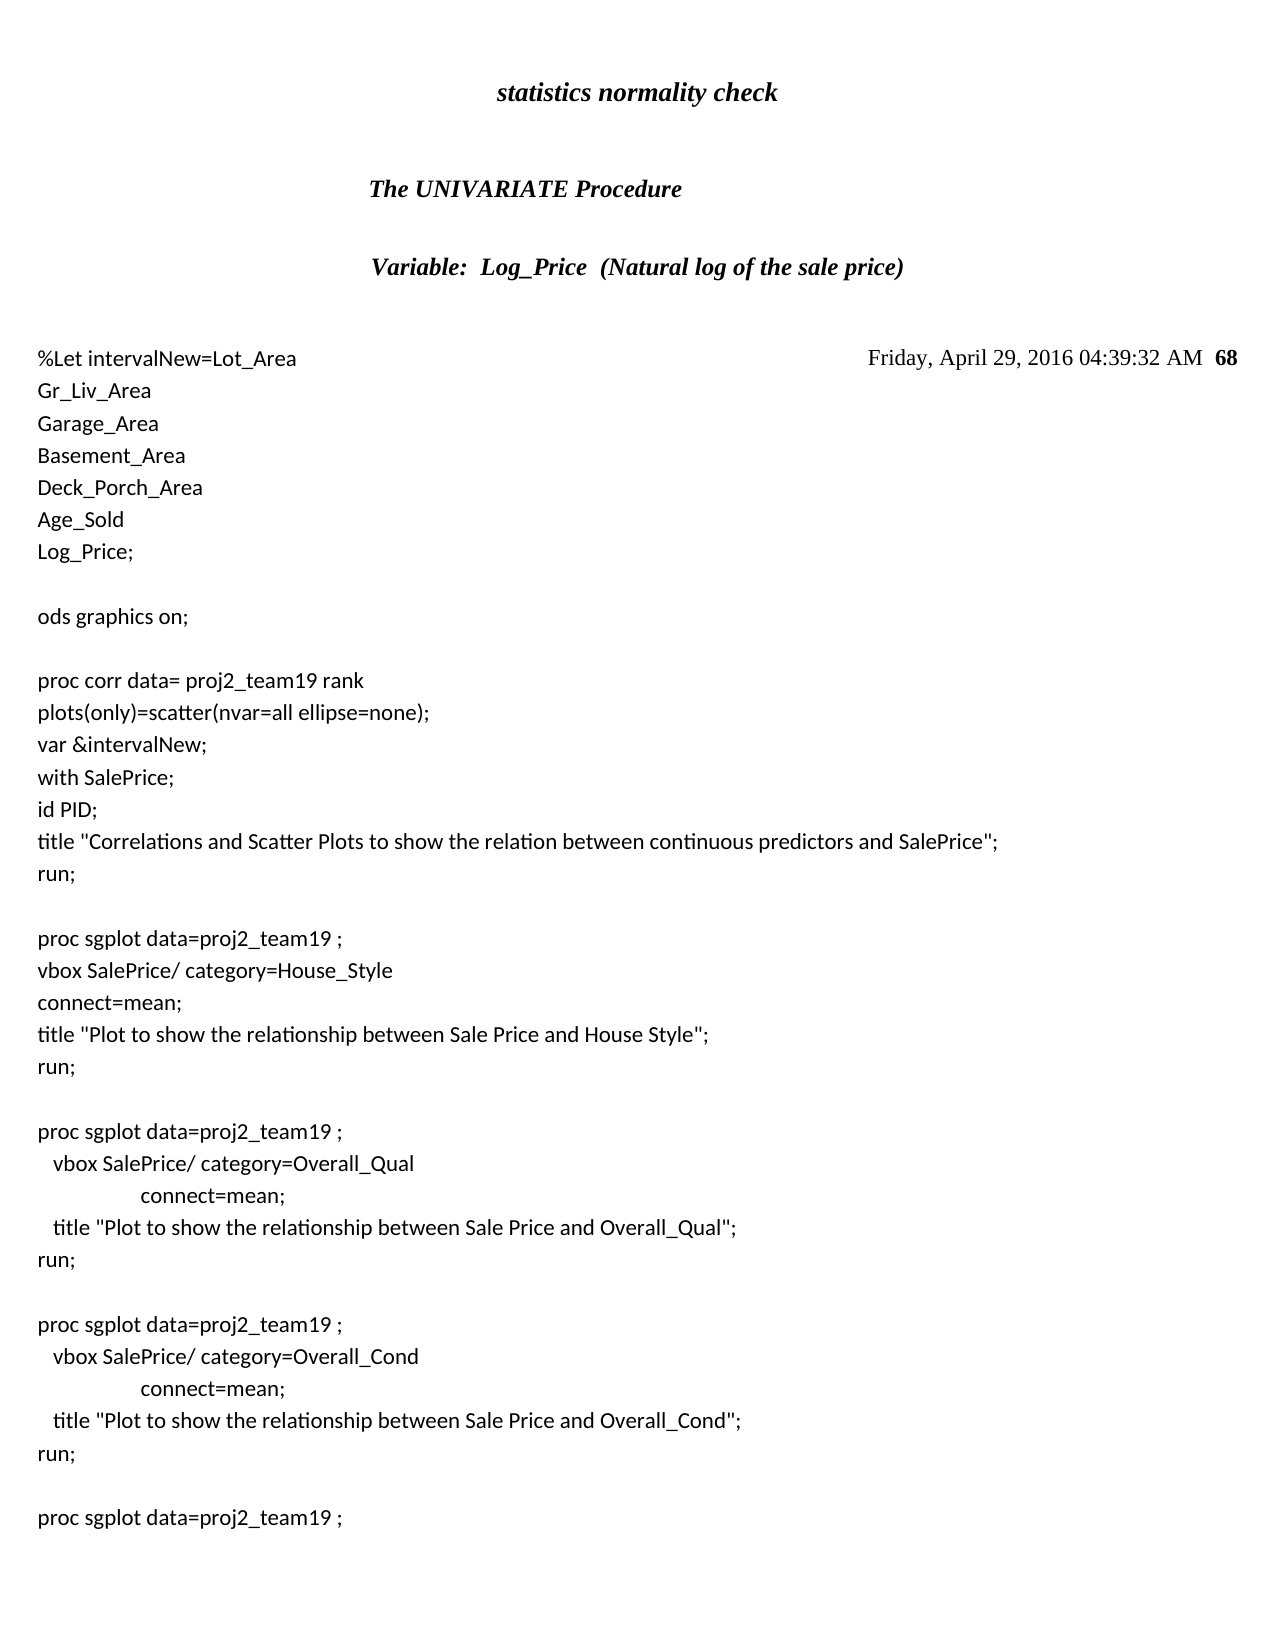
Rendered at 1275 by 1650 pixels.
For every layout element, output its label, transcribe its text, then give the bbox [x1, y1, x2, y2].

text Age_Sold [37, 505, 1237, 533]
text %Let intervalNew=Lot_Area [37, 344, 1237, 372]
text proc sgplot data=proj2_team19 ; [37, 1310, 1237, 1338]
text connect=mean; [37, 1181, 1237, 1209]
text proc sgplot data=proj2_team19 ; [37, 1503, 1237, 1531]
text Deck_Porch_Area [37, 473, 1237, 501]
text proc sgplot data=proj2_team19 ; [37, 1117, 1237, 1145]
text title "Plot to show the relationship between Sale Price and Overall_Cond"; [37, 1407, 1237, 1434]
text var &intervalNew; [37, 731, 1237, 759]
text title "Correlations and Scatter Plots to show the relation between continuous predictors and SalePrice"; [37, 827, 1237, 855]
text vbox SalePrice/ category=House_Style [37, 956, 1237, 984]
text proc sgplot data=proj2_team19 ; [37, 924, 1237, 952]
text ods graphics on; [37, 602, 1237, 630]
text Gr_Liv_Area [37, 377, 1237, 404]
text plots(only)=scatter(nvar=all ellipse=none); [37, 698, 1237, 726]
text connect=mean; [37, 988, 1237, 1016]
text run; [37, 1246, 1237, 1274]
text Log_Price; [37, 537, 1237, 566]
text Garage_Area [37, 409, 1237, 437]
text vbox SalePrice/ category=Overall_Cond [37, 1342, 1237, 1370]
text connect=mean; [37, 1374, 1237, 1402]
text run; [37, 859, 1237, 887]
text Basement_Area [37, 441, 1237, 469]
text vbox SalePrice/ category=Overall_Qual [37, 1149, 1237, 1177]
text run; [37, 1439, 1237, 1467]
text run; [37, 1052, 1237, 1081]
text id PID; [37, 795, 1237, 823]
text title "Plot to show the relationship between Sale Price and House Style"; [37, 1020, 1237, 1048]
text title "Plot to show the relationship between Sale Price and Overall_Qual"; [37, 1213, 1237, 1241]
text proc corr data= proj2_team19 rank [37, 666, 1237, 694]
text with SalePrice; [37, 763, 1237, 791]
